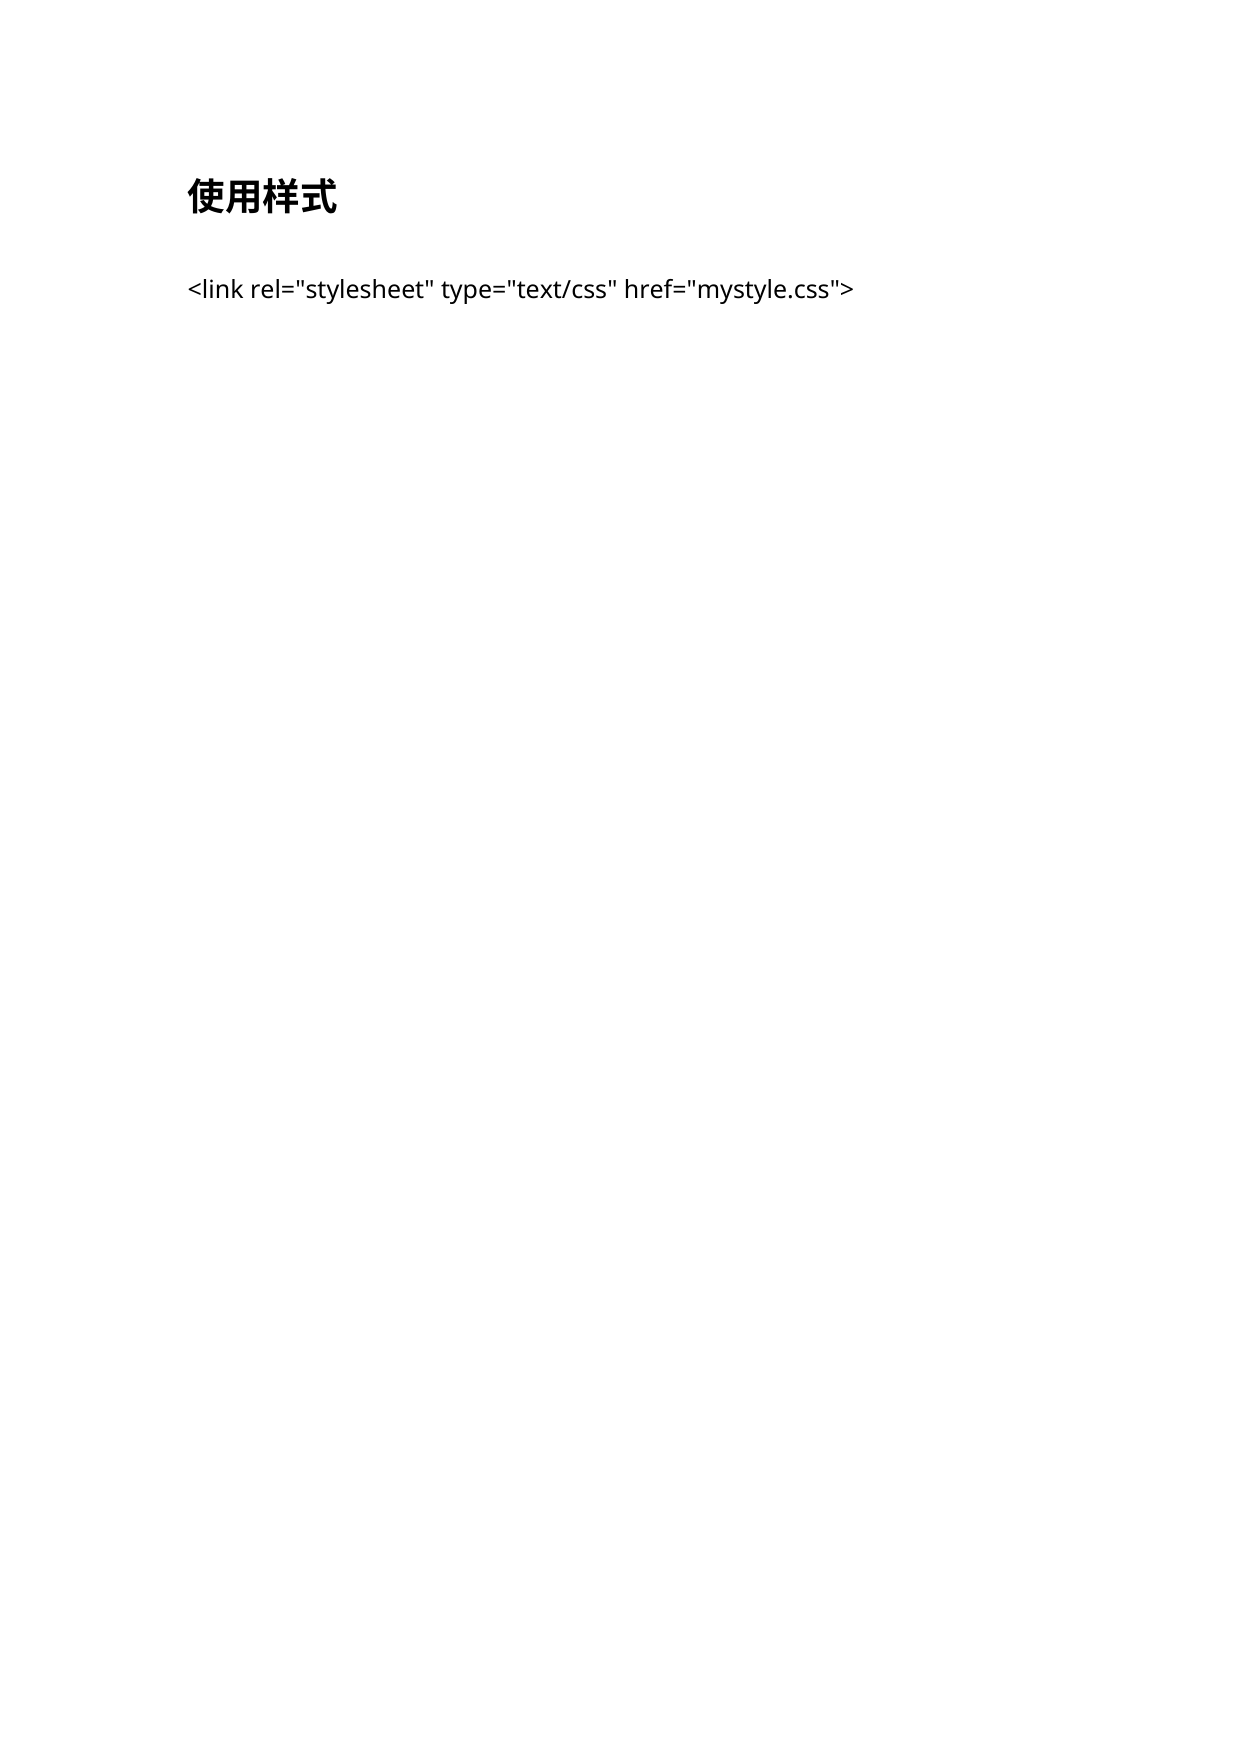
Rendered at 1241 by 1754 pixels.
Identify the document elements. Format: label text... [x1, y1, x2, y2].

text <link rel="stylesheet" type="text/css" href="mystyle.css"> [187, 256, 1053, 321]
text 使用样式 [187, 162, 1053, 227]
